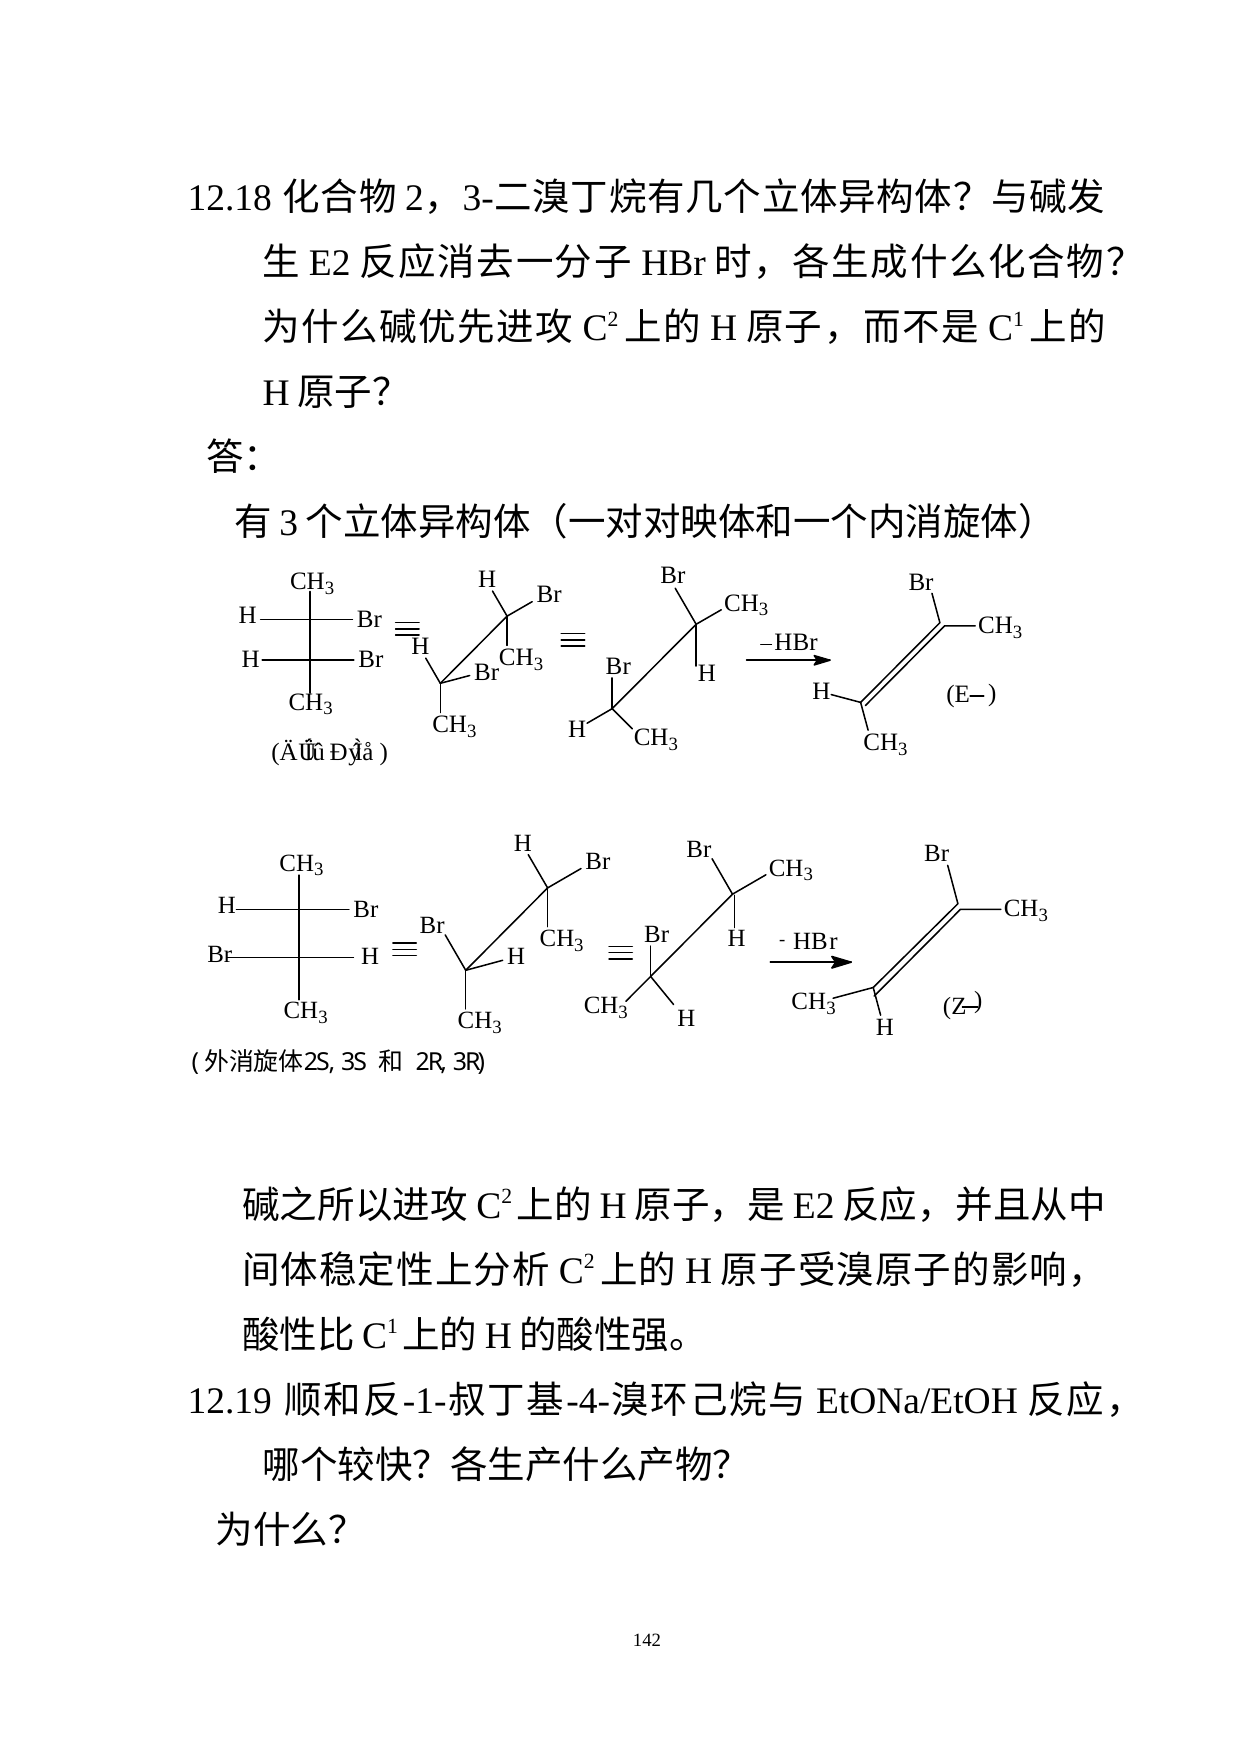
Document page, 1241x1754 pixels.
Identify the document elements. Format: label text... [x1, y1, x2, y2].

text 12.18 化合物2，3-二溴丁烷有几个立体异构体？与碱发生E2反应消去一分子HBr时，各生成什么化合物？为什么碱优先进攻C2上的H原子，而不是C1上的H原子？ [187, 162, 1106, 422]
text 12.19 顺和反-1-叔丁基-4-溴环己烷与EtONa/EtOH反应，哪个较快？各生产什么产物？ [187, 1364, 1106, 1494]
text 有3个立体异构体（一对对映体和一个内消旋体） [187, 487, 1106, 552]
text 碱之所以进攻C2上的H原子，是E2反应，并且从中间体稳定性上分析C2上的H原子受溴原子的影响，酸性比C1上的H的酸性强。 [242, 1169, 1106, 1364]
text 答： [187, 422, 1106, 487]
text 为什么？ [187, 1494, 1106, 1559]
